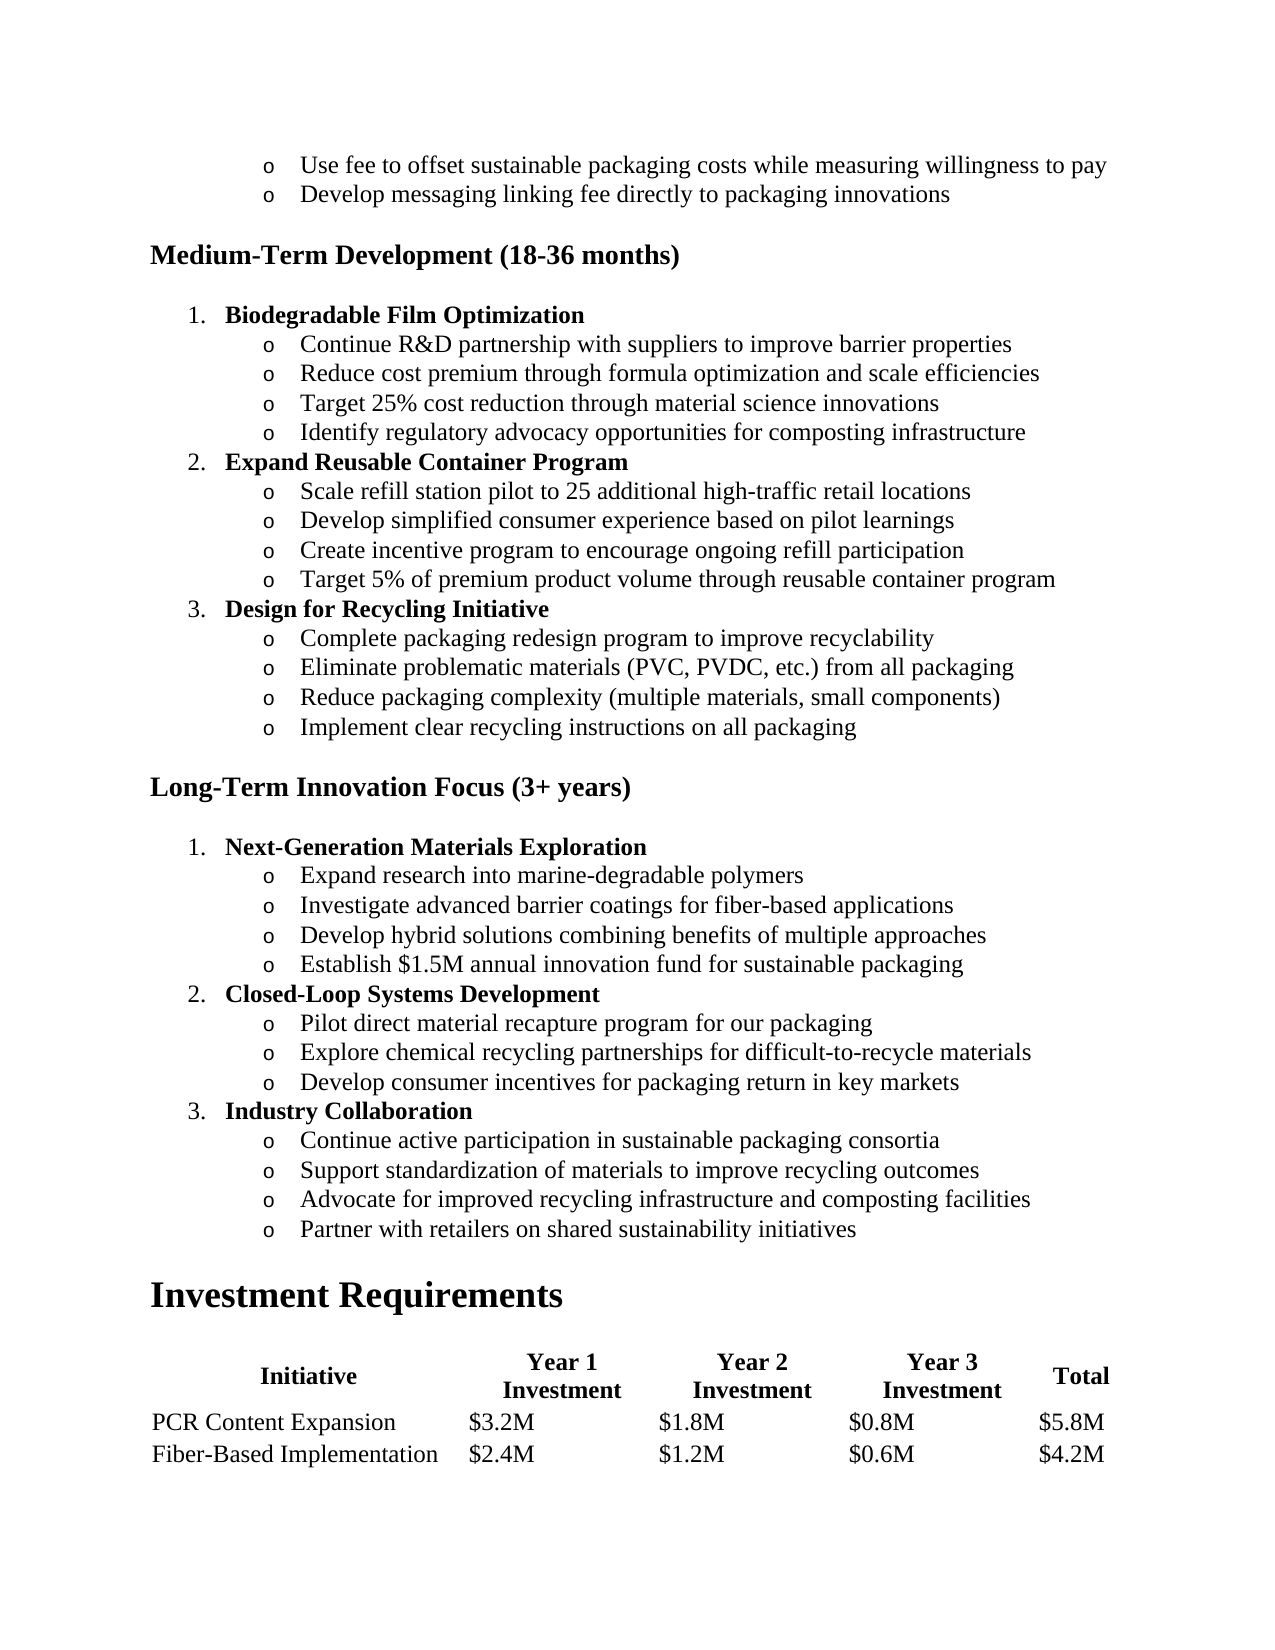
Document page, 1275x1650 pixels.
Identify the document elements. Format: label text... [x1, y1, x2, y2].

table_cell $0.8M [847, 1406, 1037, 1437]
table_cell $1.8M [657, 1406, 847, 1437]
text Medium-Term Development (18-36 months) [150, 238, 1125, 271]
list Reduce packaging complexity (multiple materials, small components) [262, 682, 1125, 712]
list Eliminate problematic materials (PVC, PVDC, etc.) from all packaging [262, 652, 1125, 682]
list Design for Recycling Initiative [187, 594, 1125, 623]
table_cell $5.8M [1037, 1406, 1125, 1437]
text Investment Requirements [150, 1273, 1125, 1316]
list Investigate advanced barrier coatings for fiber-based applications [262, 890, 1125, 920]
list Identify regulatory advocacy opportunities for composting infrastructure [262, 417, 1125, 447]
list Develop messaging linking fee directly to packaging innovations [262, 179, 1125, 209]
list Use fee to offset sustainable packaging costs while measuring willingness to pay [262, 150, 1125, 179]
list Scale refill station pilot to 25 additional high-traffic retail locations [262, 476, 1125, 505]
table_header Year 1 Investment [467, 1345, 657, 1406]
list Establish $1.5M annual innovation fund for sustainable packaging [262, 949, 1125, 979]
list Develop hybrid solutions combining benefits of multiple approaches [262, 920, 1125, 949]
list Industry Collaboration [187, 1096, 1125, 1125]
table_cell $4.2M [1037, 1438, 1125, 1469]
list Continue R&D partnership with suppliers to improve barrier properties [262, 329, 1125, 358]
table_header Year 2 Investment [657, 1345, 847, 1406]
list Closed-Loop Systems Development [187, 979, 1125, 1008]
list Biodegradable Film Optimization [187, 300, 1125, 329]
list Implement clear recycling instructions on all packaging [262, 712, 1125, 741]
list Support standardization of materials to improve recycling outcomes [262, 1155, 1125, 1184]
list Explore chemical recycling partnerships for difficult-to-recycle materials [262, 1037, 1125, 1067]
table_cell $1.2M [657, 1438, 847, 1469]
list Complete packaging redesign program to improve recyclability [262, 623, 1125, 652]
list Partner with retailers on shared sustainability initiatives [262, 1214, 1125, 1243]
table_header Year 3 Investment [847, 1345, 1037, 1406]
list Expand Reusable Container Program [187, 447, 1125, 476]
table_header Total [1037, 1345, 1125, 1406]
list Continue active participation in sustainable packaging consortia [262, 1125, 1125, 1155]
list Target 25% cost reduction through material science innovations [262, 388, 1125, 417]
list Pilot direct material recapture program for our packaging [262, 1008, 1125, 1037]
table_cell Fiber-Based Implementation [150, 1438, 467, 1469]
table_cell $0.6M [847, 1438, 1037, 1469]
list Reduce cost premium through formula optimization and scale efficiencies [262, 358, 1125, 388]
list Develop consumer incentives for packaging return in key markets [262, 1067, 1125, 1096]
text Long-Term Innovation Focus (3+ years) [150, 770, 1125, 803]
list Target 5% of premium product volume through reusable container program [262, 564, 1125, 594]
table_header Initiative [150, 1345, 467, 1406]
list Advocate for improved recycling infrastructure and composting facilities [262, 1184, 1125, 1214]
table_cell PCR Content Expansion [150, 1406, 467, 1437]
list Create incentive program to encourage ongoing refill participation [262, 535, 1125, 564]
table_cell $2.4M [467, 1438, 657, 1469]
list Develop simplified consumer experience based on pilot learnings [262, 505, 1125, 535]
list Expand research into marine-degradable polymers [262, 861, 1125, 890]
list Next-Generation Materials Exploration [187, 832, 1125, 861]
table_cell $3.2M [467, 1406, 657, 1437]
